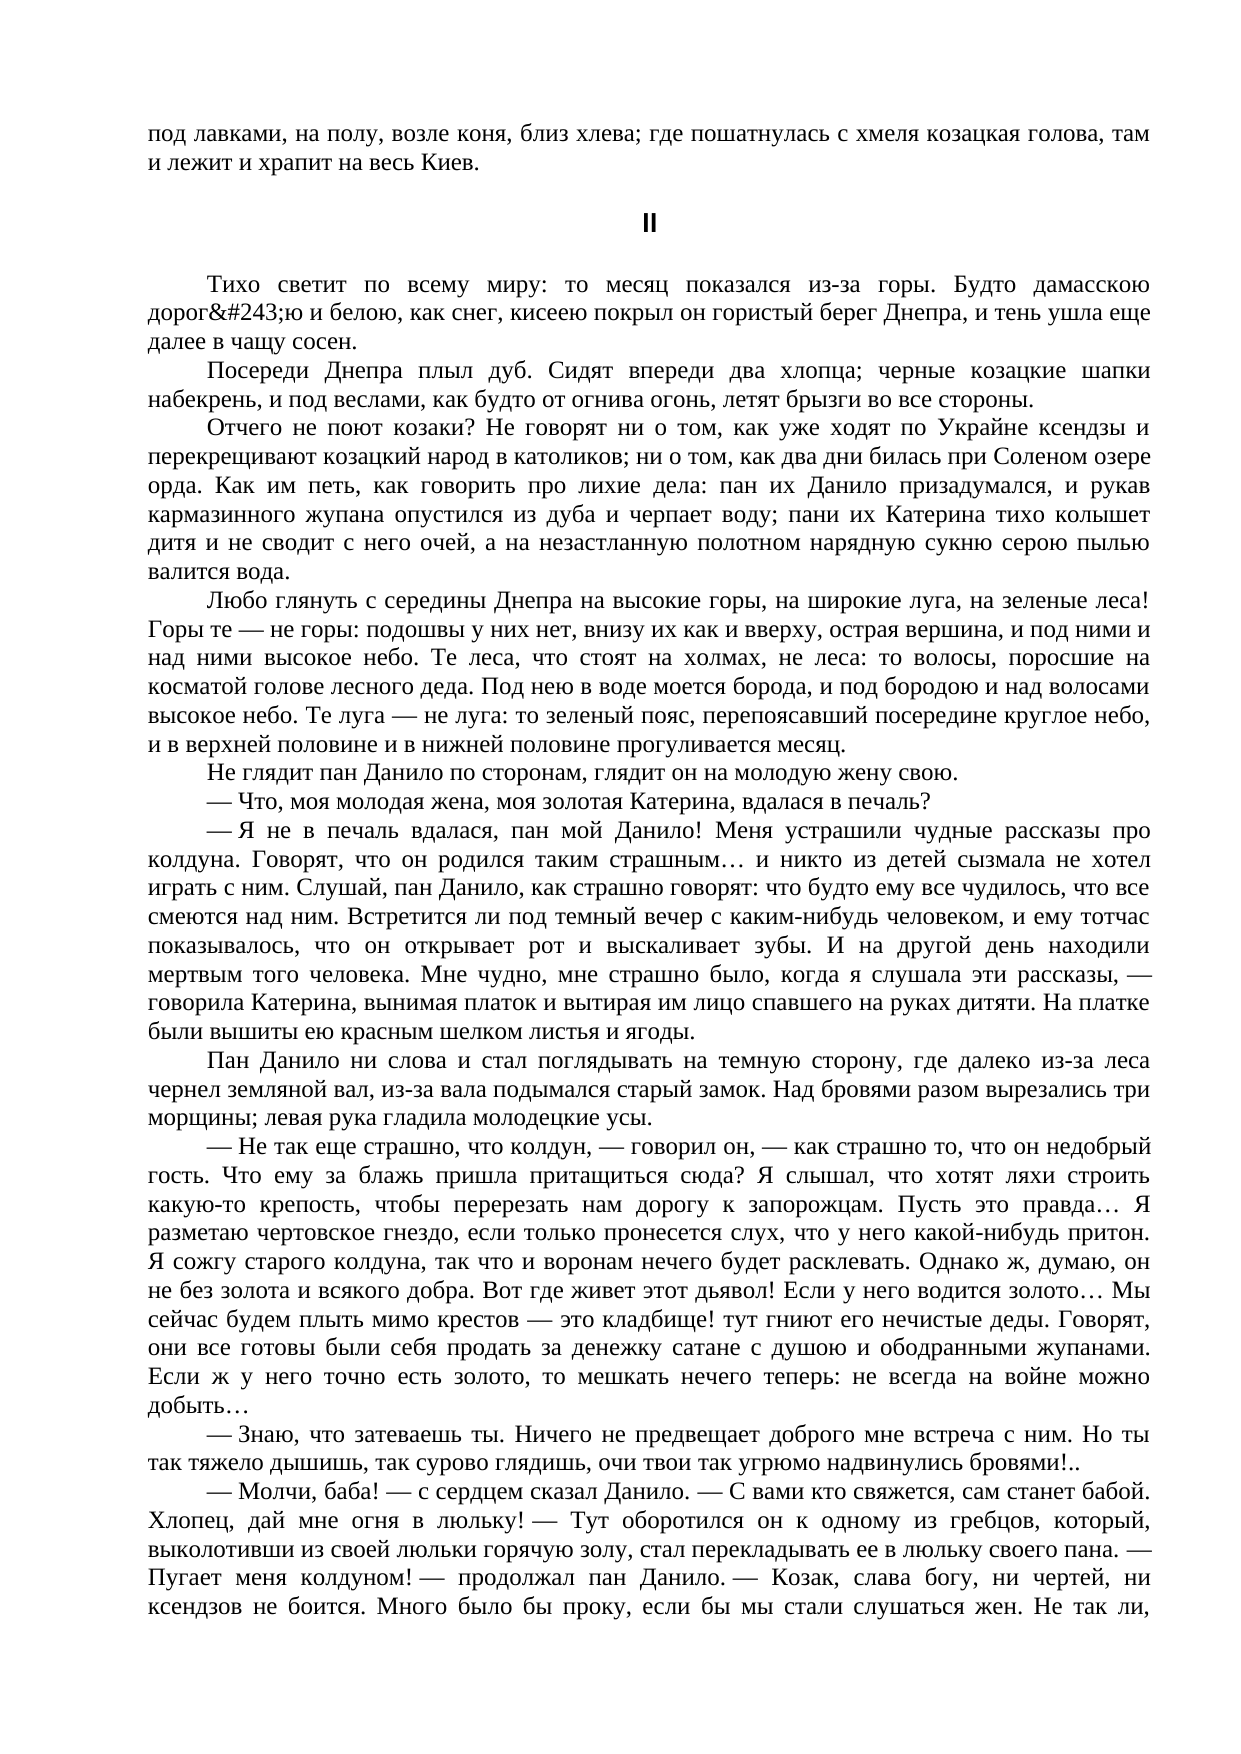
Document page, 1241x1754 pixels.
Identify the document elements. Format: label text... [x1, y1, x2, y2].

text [148, 118, 1152, 176]
text Посереди Днепра плыл дуб. Сидят впереди два хлопца; черные козацкие шапки набекрень, и под веслами, как будто от огнива огонь, летят брызги во все стороны. [148, 355, 1152, 412]
text — Знаю, что затеваешь ты. Ничего не предвещает доброго мне встреча с ним. Но ты так тяжело дышишь, так сурово глядишь, очи твои так угрюмо надвинулись бровями!.. [148, 1419, 1152, 1476]
text Любо глянуть с середины Днепра на высокие горы, на широкие луга, на зеленые леса! Горы те — не горы: подошвы у них нет, внизу их как и вверху, острая вершина, и под ними и над ними высокое небо. Те леса, что стоят на холмах, не леса: то волосы, поросшие на косматой голове лесного деда. Под нею в воде моется борода, и под бородою и над волосами высокое небо. Те луга — не луга: то зеленый пояс, перепоясавший посередине круглое небо, и в верхней половине и в нижней половине прогуливается месяц. [148, 585, 1152, 757]
text Не глядит пан Данило по сторонам, глядит он на молодую жену свою. [148, 757, 1152, 786]
text Отчего не поют козаки? Не говорят ни о том, как уже ходят по Украйне ксендзы и перекрещивают козацкий народ в католиков; ни о том, как два дни билась при Соленом озере орда. Как им петь, как говорить про лихие дела: пан их Данило призадумался, и рукав кармазинного жупана опустился из дуба и черпает воду; пани их Катерина тихо колышет дитя и не сводит с него очей, а на незастланную полотном нарядную сукню серою пылью валится вода. [148, 412, 1152, 585]
text Тихо светит по всему миру: то месяц показался из-за горы. Будто дамасскою дорог&#243;ю и белою, как снег, кисеею покрыл он гористый берег Днепра, и тень ушла еще далее в чащу сосен. [148, 269, 1152, 355]
subtitle II [148, 204, 1152, 240]
text Пан Данило ни слова и стал поглядывать на темную сторону, где далеко из-за леса чернел земляной вал, из-за вала подымался старый замок. Над бровями разом вырезались три морщины; левая рука гладила молодецкие усы. [148, 1045, 1152, 1131]
text — Я не в печаль вдалася, пан мой Данило! Меня устрашили чудные рассказы про колдуна. Говорят, что он родился таким страшным… и никто из детей сызмала не хотел играть с ним. Слушай, пан Данило, как страшно говорят: что будто ему все чудилось, что все смеются над ним. Встретится ли под темный вечер с каким-нибудь человеком, и ему тотчас показывалось, что он открывает рот и выскаливает зубы. И на другой день находили мертвым того человека. Мне чудно, мне страшно было, когда я слушала эти рассказы, — говорила Катерина, вынимая платок и вытирая им лицо спавшего на руках дитяти. На платке были вышиты ею красным шелком листья и ягоды. [148, 815, 1152, 1045]
text — Что, моя молодая жена, моя золотая Катерина, вдалася в печаль? [148, 786, 1152, 815]
text — Не так еще страшно, что колдун, — говорил он, — как страшно то, что он недобрый гость. Что ему за блажь пришла притащиться сюда? Я слышал, что хотят ляхи строить какую-то крепость, чтобы перерезать нам дорогу к запорожцам. Пусть это правда… Я разметаю чертовское гнездо, если только пронесется слух, что у него какой-нибудь притон. Я сожгу старого колдуна, так что и воронам нечего будет расклевать. Однако ж, думаю, он не без золота и всякого добра. Вот где живет этот дьявол! Если у него водится золото… Мы сейчас будем плыть мимо крестов — это кладбище! тут гниют его нечистые деды. Говорят, они все готовы были себя продать за денежку сатане с душою и ободранными жупанами. Если ж у него точно есть золото, то мешкать нечего теперь: не всегда на войне можно добыть… [148, 1131, 1152, 1419]
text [148, 1476, 1152, 1620]
